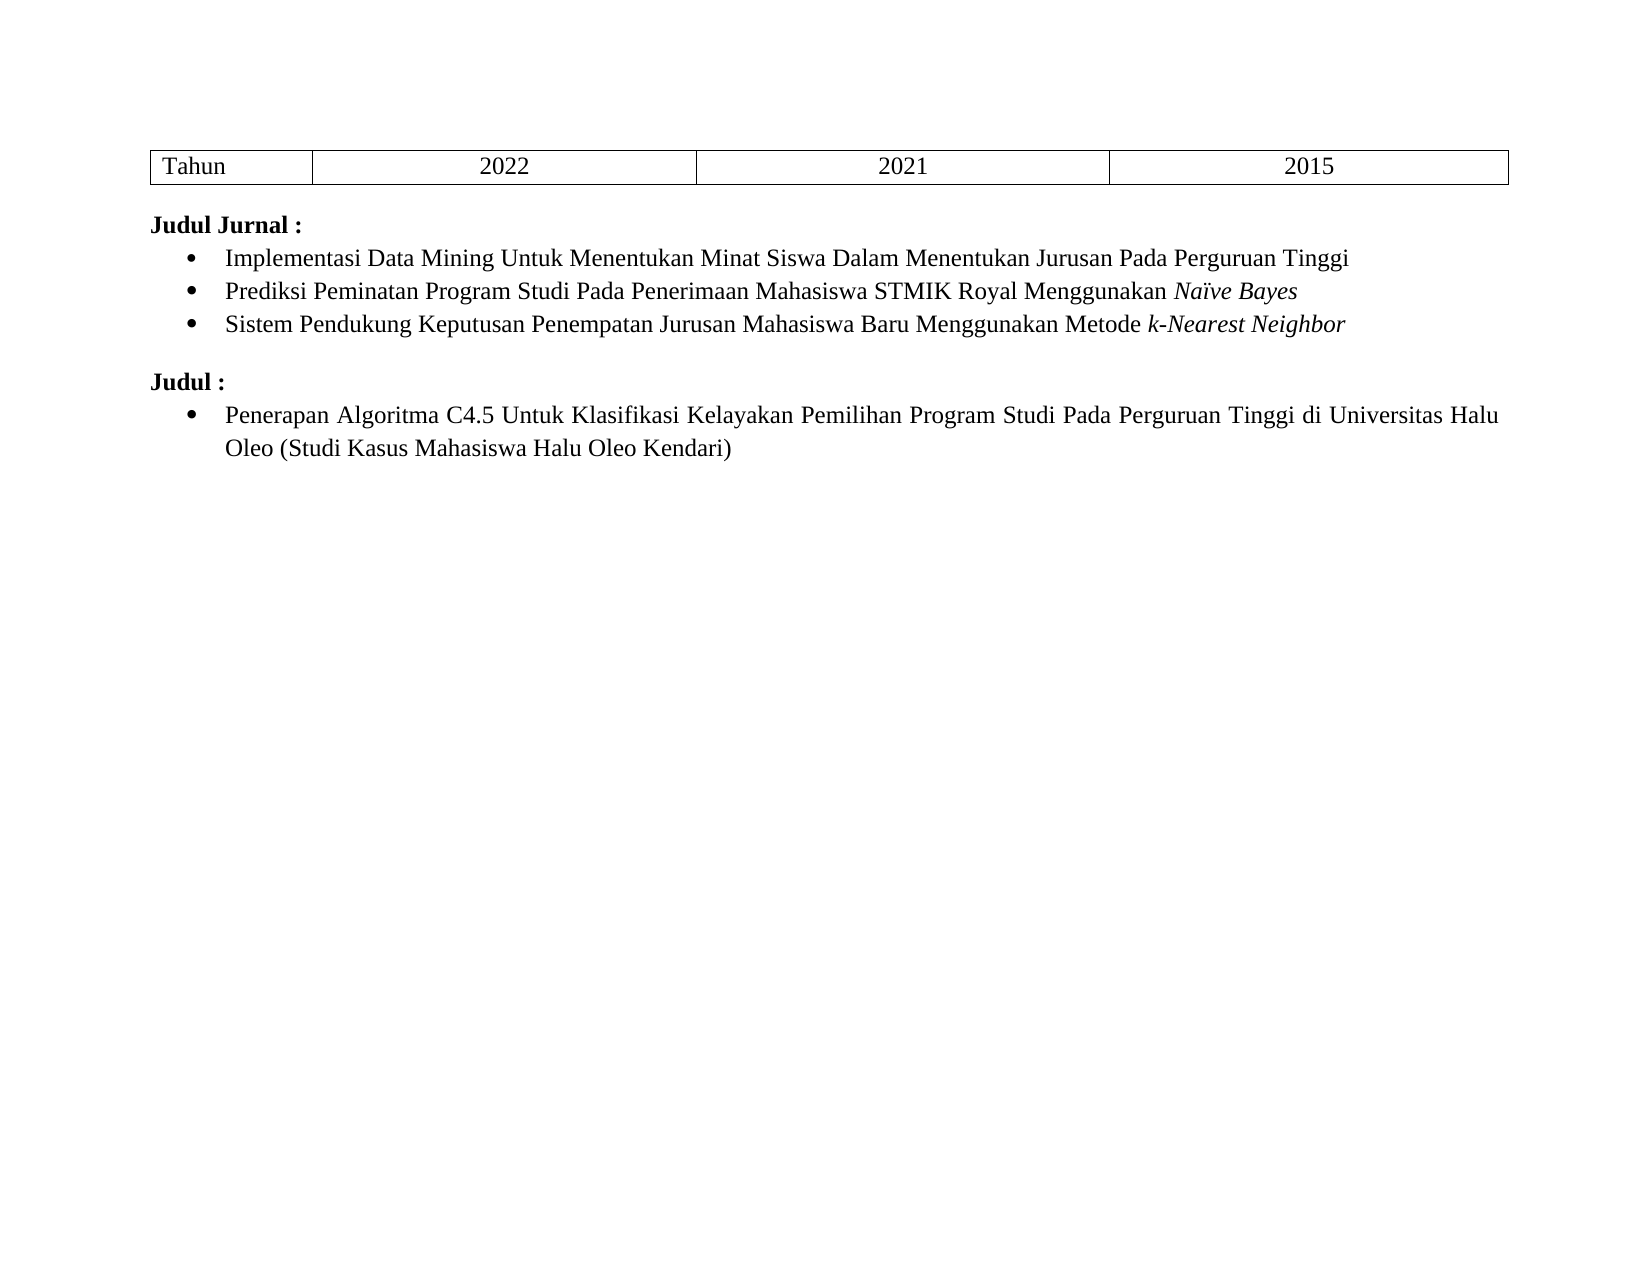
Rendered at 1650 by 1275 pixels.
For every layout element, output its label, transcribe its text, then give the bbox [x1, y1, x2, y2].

table_cell 2015 [1110, 151, 1508, 184]
table_cell 2022 [313, 151, 696, 184]
list Implementasi Data Mining Untuk Menentukan Minat Siswa Dalam Menentukan Jurusan Pada Perguruan Tinggi [187, 243, 1500, 271]
table_cell 2021 [697, 151, 1109, 184]
list Penerapan Algoritma C4.5 Untuk Klasifikasi Kelayakan Pemilihan Program Studi Pada Perguruan Tinggi di Universitas Halu Oleo (Studi Kasus Mahasiswa Halu Oleo Kendari) [187, 400, 1500, 462]
list Prediksi Peminatan Program Studi Pada Penerimaan Mahasiswa STMIK Royal Menggunakan Naïve Bayes [187, 276, 1500, 304]
list Sistem Pendukung Keputusan Penempatan Jurusan Mahasiswa Baru Menggunakan Metode k-Nearest Neighbor [187, 309, 1500, 337]
table_cell Tahun [151, 151, 312, 184]
text Judul Jurnal : [150, 210, 1500, 238]
text Judul : [150, 367, 1500, 396]
